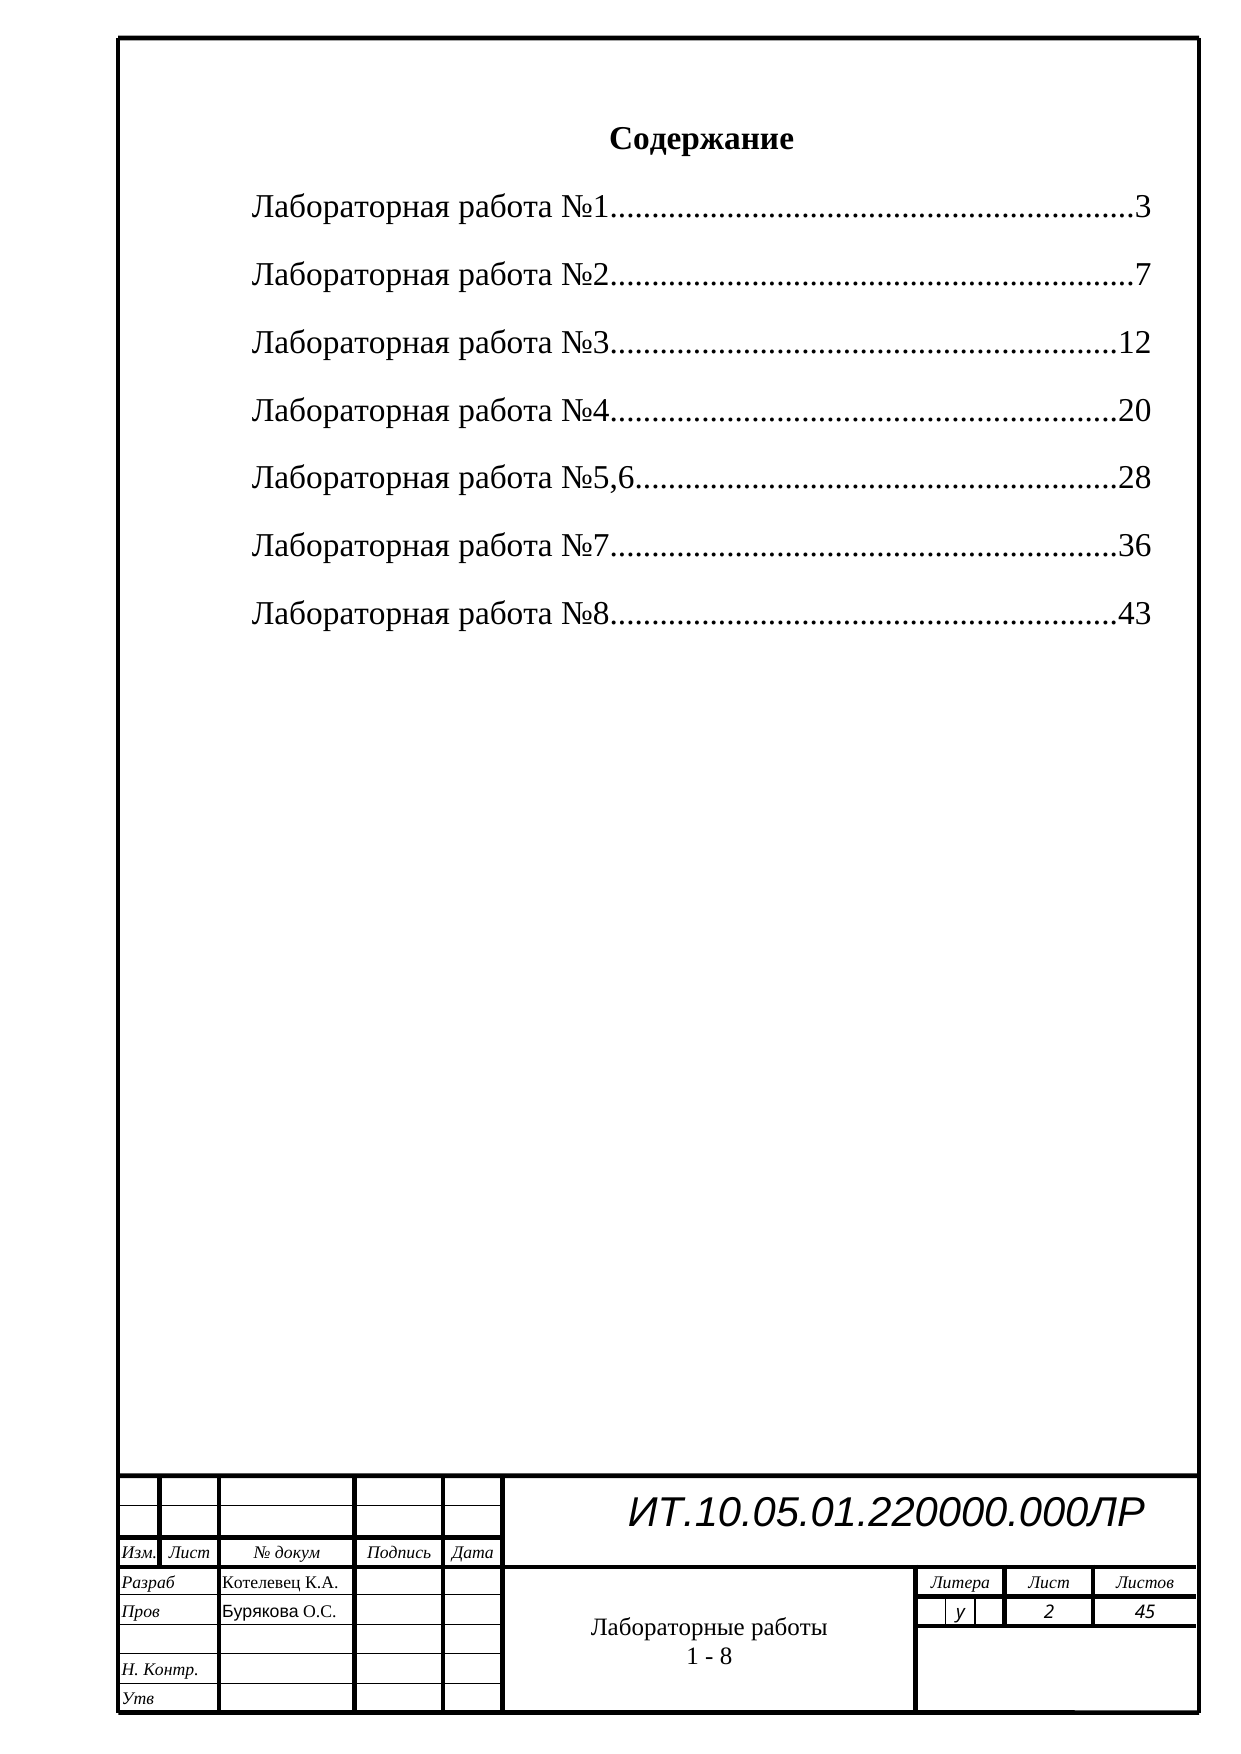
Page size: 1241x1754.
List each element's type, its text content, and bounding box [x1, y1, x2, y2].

text Содержание [177, 118, 1152, 156]
